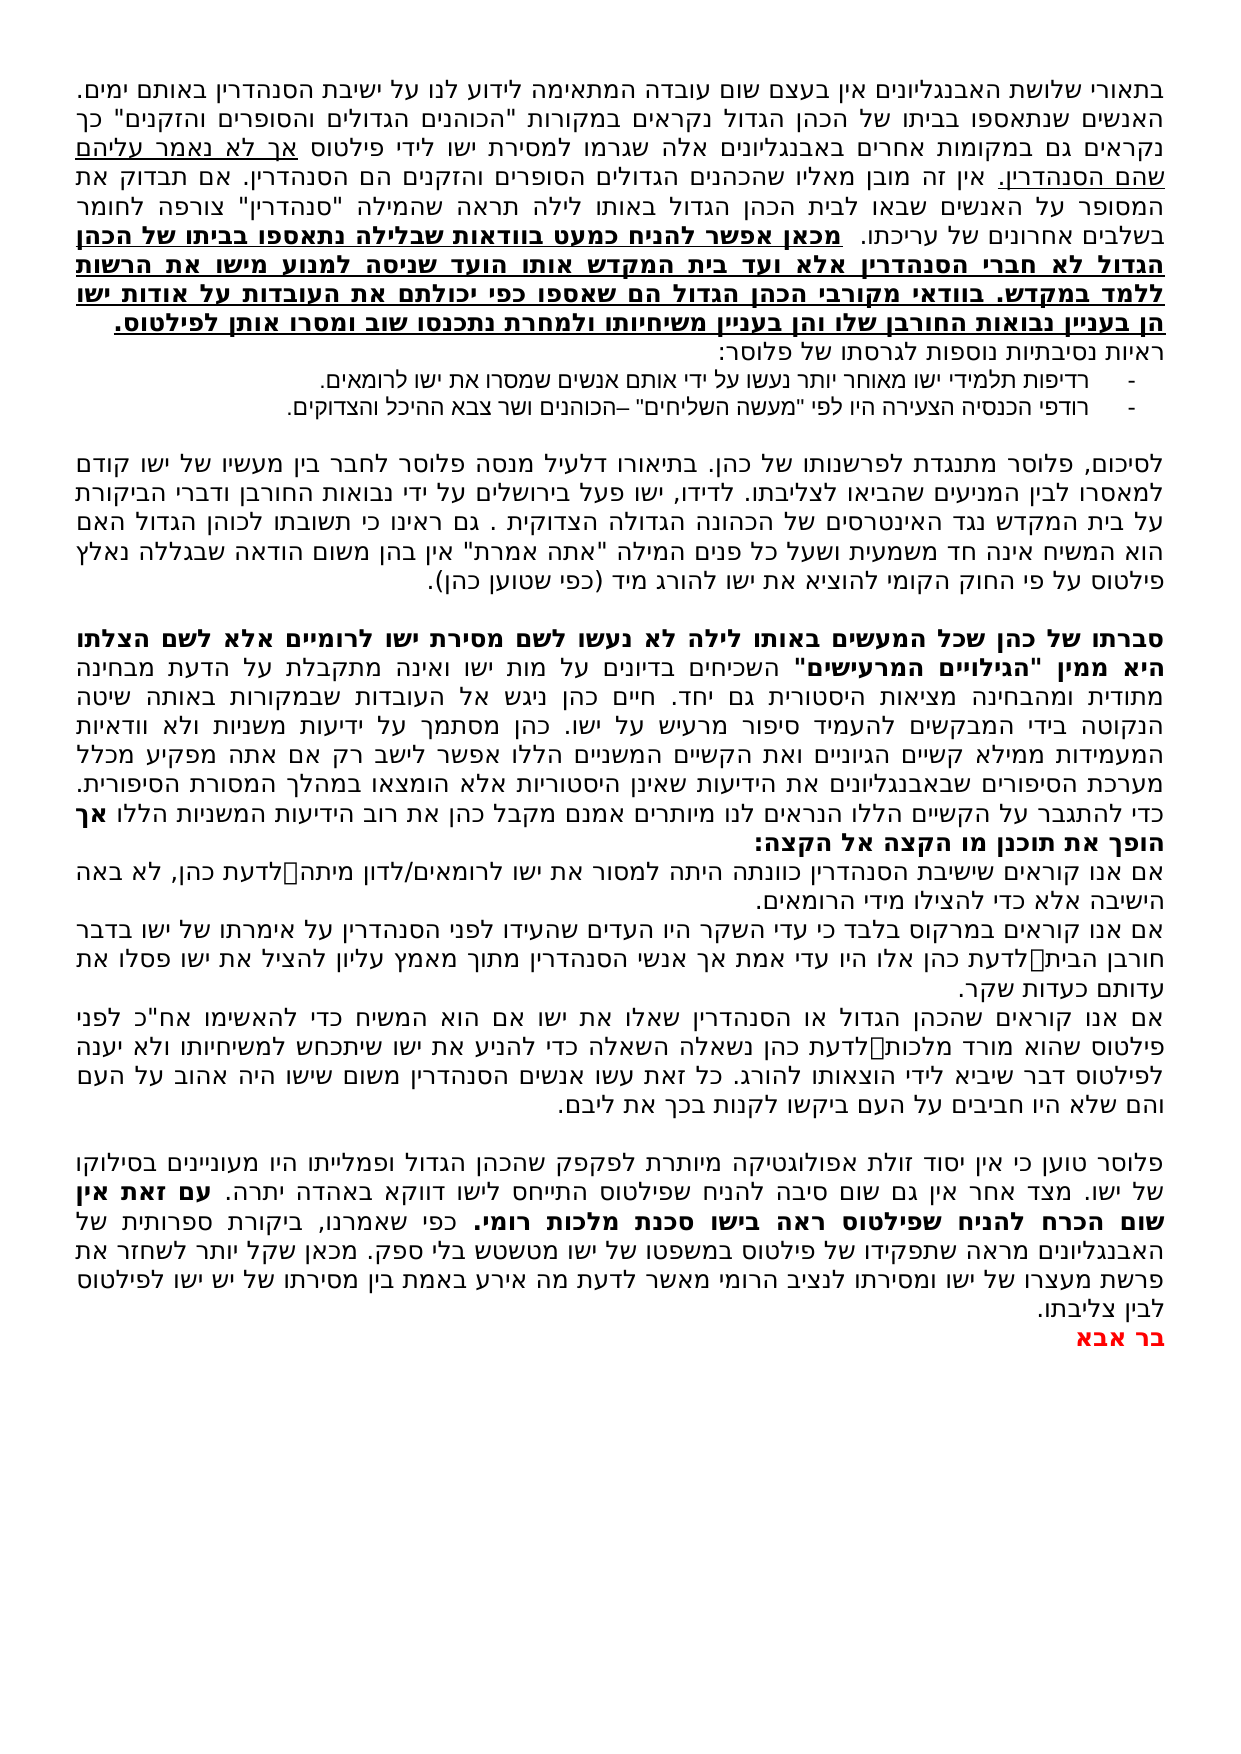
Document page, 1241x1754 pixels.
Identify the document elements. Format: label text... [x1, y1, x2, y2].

text סברתו של כהן שכל המעשים באותו לילה לא נעשו לשם מסירת ישו לרומיים אלא לשם הצלתו היא ממין "הגילויים המרעישים" השכיחים בדיונים על מות ישו ואינה מתקבלת על הדעת מבחינה מתודית ומהבחינה מציאות היסטורית גם יחד. חיים כהן ניגש אל העובדות שבמקורות באותה שיטה הנקוטה בידי המבקשים להעמיד סיפור מרעיש על ישו. כהן מסתמך על ידיעות משניות ולא וודאיות המעמידות ממילא קשיים הגיוניים ואת הקשיים המשניים הללו אפשר לישב רק אם אתה מפקיע מכלל מערכת הסיפורים שבאבנגליונים את הידיעות שאינן היסטוריות אלא הומצאו במהלך המסורת הסיפורית. כדי להתגבר על הקשיים הללו הנראים לנו מיותרים אמנם מקבל כהן את רוב הידיעות המשניות הללו אך הופך את תוכנן מו הקצה אל הקצה: [75, 624, 1165, 857]
text ראיות נסיבתיות נוספות לגרסתו של פלוסר: [75, 337, 1165, 367]
list רודפי הכנסיה הצעירה היו לפי "מעשה השליחים" –הכוהנים ושר צבא ההיכל והצדוקים. [75, 393, 1128, 420]
list רדיפות תלמידי ישו מאוחר יותר נעשו על ידי אותם אנשים שמסרו את ישו לרומאים. [75, 367, 1128, 393]
text אם אנו קוראים שישיבת הסנהדרין כוונתה היתה למסור את ישו לרומאים/לדון מיתהלדעת כהן, לא באה הישיבה אלא כדי להצילו מידי הרומאים. [75, 857, 1165, 915]
text אם אנו קוראים שהכהן הגדול או הסנהדרין שאלו את ישו אם הוא המשיח כדי להאשימו אח"כ לפני פילטוס שהוא מורד מלכותלדעת כהן נשאלה השאלה כדי להניע את ישו שיתכחש למשיחיותו ולא יענה לפילטוס דבר שיביא לידי הוצאותו להורג. כל זאת עשו אנשים הסנהדרין משום שישו היה אהוב על העם והם שלא היו חביבים על העם ביקשו לקנות בכך את ליבם. [75, 1003, 1165, 1119]
text פלוסר טוען כי אין יסוד זולת אפולוגטיקה מיותרת לפקפק שהכהן הגדול ופמלייתו היו מעוניינים בסילוקו של ישו. מצד אחר אין גם שום סיבה להניח שפילטוס התייחס לישו דווקא באהדה יתרה. עם זאת אין שום הכרח להניח שפילטוס ראה בישו סכנת מלכות רומי. כפי שאמרנו, ביקורת ספרותית של האבנגליונים מראה שתפקידו של פילטוס במשפטו של ישו מטשטש בלי ספק. מכאן שקל יותר לשחזר את פרשת מעצרו של ישו ומסירתו לנציב הרומי מאשר לדעת מה אירע באמת בין מסירתו של יש ישו לפילטוס לבין צליבתו. [75, 1148, 1165, 1323]
text אם אנו קוראים במרקוס בלבד כי עדי השקר היו העדים שהעידו לפני הסנהדרין על אימרתו של ישו בדבר חורבן הביתלדעת כהן אלו היו עדי אמת אך אנשי הסנהדרין מתוך מאמץ עליון להציל את ישו פסלו את עדותם כעדות שקר. [75, 915, 1165, 1003]
text בתאורי שלושת האבנגליונים אין בעצם שום עובדה המתאימה לידוע לנו על ישיבת הסנהדרין באותם ימים. האנשים שנתאספו בביתו של הכהן הגדול נקראים במקורות "הכוהנים הגדולים והסופרים והזקנים" כך נקראים גם במקומות אחרים באבנגליונים אלה שגרמו למסירת ישו לידי פילטוס אך לא נאמר עליהם שהם הסנהדרין. אין זה מובן מאליו שהכהנים הגדולים הסופרים והזקנים הם הסנהדרין. אם תבדוק את המסופר על האנשים שבאו לבית הכהן הגדול באותו לילה תראה שהמילה "סנהדרין" צורפה לחומר בשלבים אחרונים של עריכתו. מכאן אפשר להניח כמעט בוודאות שבלילה נתאספו בביתו של הכהן הגדול לא חברי הסנהדרין אלא ועד בית המקדש אותו הועד שניסה למנוע מישו את הרשות ללמד במקדש. בוודאי מקורבי הכהן הגדול הם שאספו כפי יכולתם את העובדות על אודות ישו הן בעניין נבואות החורבן שלו והן בעניין משיחיותו ולמחרת נתכנסו שוב ומסרו אותן לפילטוס. [75, 276, 1165, 337]
text בר אבא [75, 1323, 1165, 1352]
text בתאורי שלושת האבנגליונים אין בעצם שום עובדה המתאימה לידוע לנו על ישיבת הסנהדרין באותם ימים. האנשים שנתאספו בביתו של הכהן הגדול נקראים במקורות "הכוהנים הגדולים והסופרים והזקנים" כך נקראים גם במקומות אחרים באבנגליונים אלה שגרמו למסירת ישו לידי פילטוס אך לא נאמר עליהם שהם הסנהדרין. אין זה מובן מאליו שהכהנים הגדולים הסופרים והזקנים הם הסנהדרין. אם תבדוק את המסופר על האנשים שבאו לבית הכהן הגדול באותו לילה תראה שהמילה "סנהדרין" צורפה לחומר בשלבים אחרונים של עריכתו. מכאן אפשר להניח כמעט בוודאות שבלילה נתאספו בביתו של הכהן הגדול לא חברי הסנהדרין אלא ועד בית המקדש אותו הועד שניסה למנוע מישו את הרשות ללמד במקדש. בוודאי מקורבי הכהן הגדול הם שאספו כפי יכולתם את העובדות על אודות ישו הן בעניין נבואות החורבן שלו והן בעניין משיחיותו ולמחרת נתכנסו שוב ומסרו אותן לפילטוס. [75, 75, 1165, 275]
text לסיכום, פלוסר מתנגדת לפרשנותו של כהן. בתיאורו דלעיל מנסה פלוסר לחבר בין מעשיו של ישו קודם למאסרו לבין המניעים שהביאו לצליבתו. לדידו, ישו פעל בירושלים על ידי נבואות החורבן ודברי הביקורת על בית המקדש נגד האינטרסים של הכהונה הגדולה הצדוקית . גם ראינו כי תשובתו לכוהן הגדול האם הוא המשיח אינה חד משמעית ושעל כל פנים המילה "אתה אמרת" אין בהן משום הודאה שבגללה נאלץ פילטוס על פי החוק הקומי להוציא את ישו להורג מיד (כפי שטוען כהן). [75, 449, 1165, 595]
